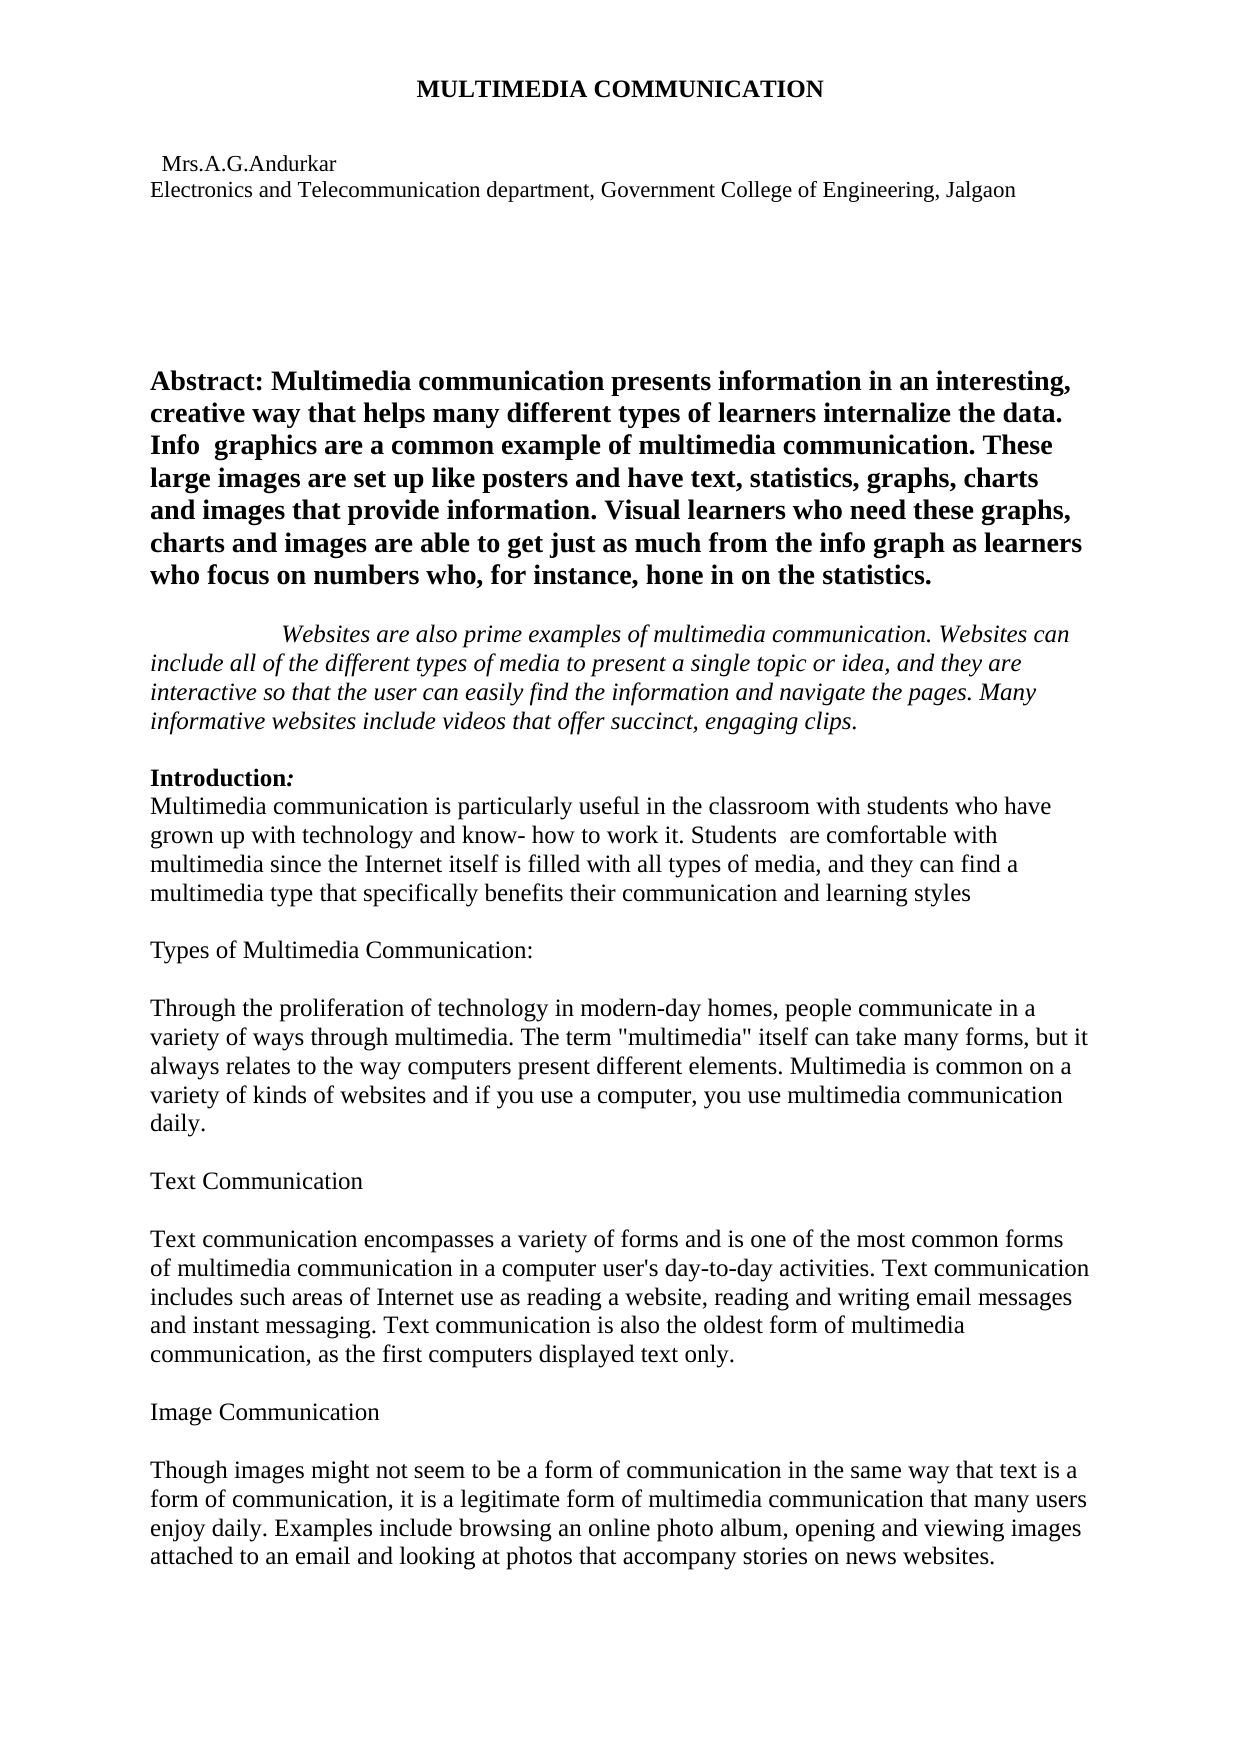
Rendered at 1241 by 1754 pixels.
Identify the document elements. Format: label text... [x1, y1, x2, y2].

text Types of Multimedia Communication: [150, 936, 1090, 964]
text Though images might not seem to be a form of communication in the same way that text is a form of communication, it is a legitimate form of multimedia communication that many users enjoy daily. Examples include browsing an online photo album, opening and viewing images attached to an email and looking at photos that accompany stories on news websites. [150, 1455, 1090, 1570]
text Text communication encompasses a variety of forms and is one of the most common forms of multimedia communication in a computer user's day-to-day activities. Text communication includes such areas of Internet use as reading a website, reading and writing email messages and instant messaging. Text communication is also the oldest form of multimedia communication, as the first computers displayed text only. [150, 1224, 1090, 1368]
text Image Communication [150, 1397, 1090, 1426]
subtitle Abstract: Multimedia communication presents information in an interesting, creative way that helps many different types of learners internalize the data. Info graphics are a common example of multimedia communication. These large images are set up like posters and have text, statistics, graphs, charts and images that provide information. Visual learners who need these graphs, charts and images are able to get just as much from the info graph as learners who focus on numbers who, for instance, hone in on the statistics. [150, 364, 1090, 590]
text Mrs.A.G.Andurkar [150, 150, 1090, 176]
text Electronics and Telecommunication department, Government College of Engineering, Jalgaon [150, 176, 1090, 203]
text Through the proliferation of technology in modern-day homes, people communicate in a variety of ways through multimedia. The term "multimedia" itself can take many forms, but it always relates to the way computers present different elements. Multimedia is common on a variety of kinds of websites and if you use a computer, you use multimedia communication daily. [150, 993, 1090, 1137]
text Multimedia communication is particularly useful in the classroom with students who have grown up with technology and know- how to work it. Students are comfortable with multimedia since the Internet itself is filled with all types of media, and they can find a multimedia type that specifically benefits their communication and learning styles [150, 791, 1090, 906]
text Introduction: [150, 763, 1090, 791]
text Websites are also prime examples of multimedia communication. Websites can include all of the different types of media to present a single topic or idea, and they are interactive so that the user can easily find the information and navigate the pages. Many informative websites include videos that offer succinct, engaging clips. [150, 619, 1090, 734]
text Text Communication [150, 1166, 1090, 1195]
